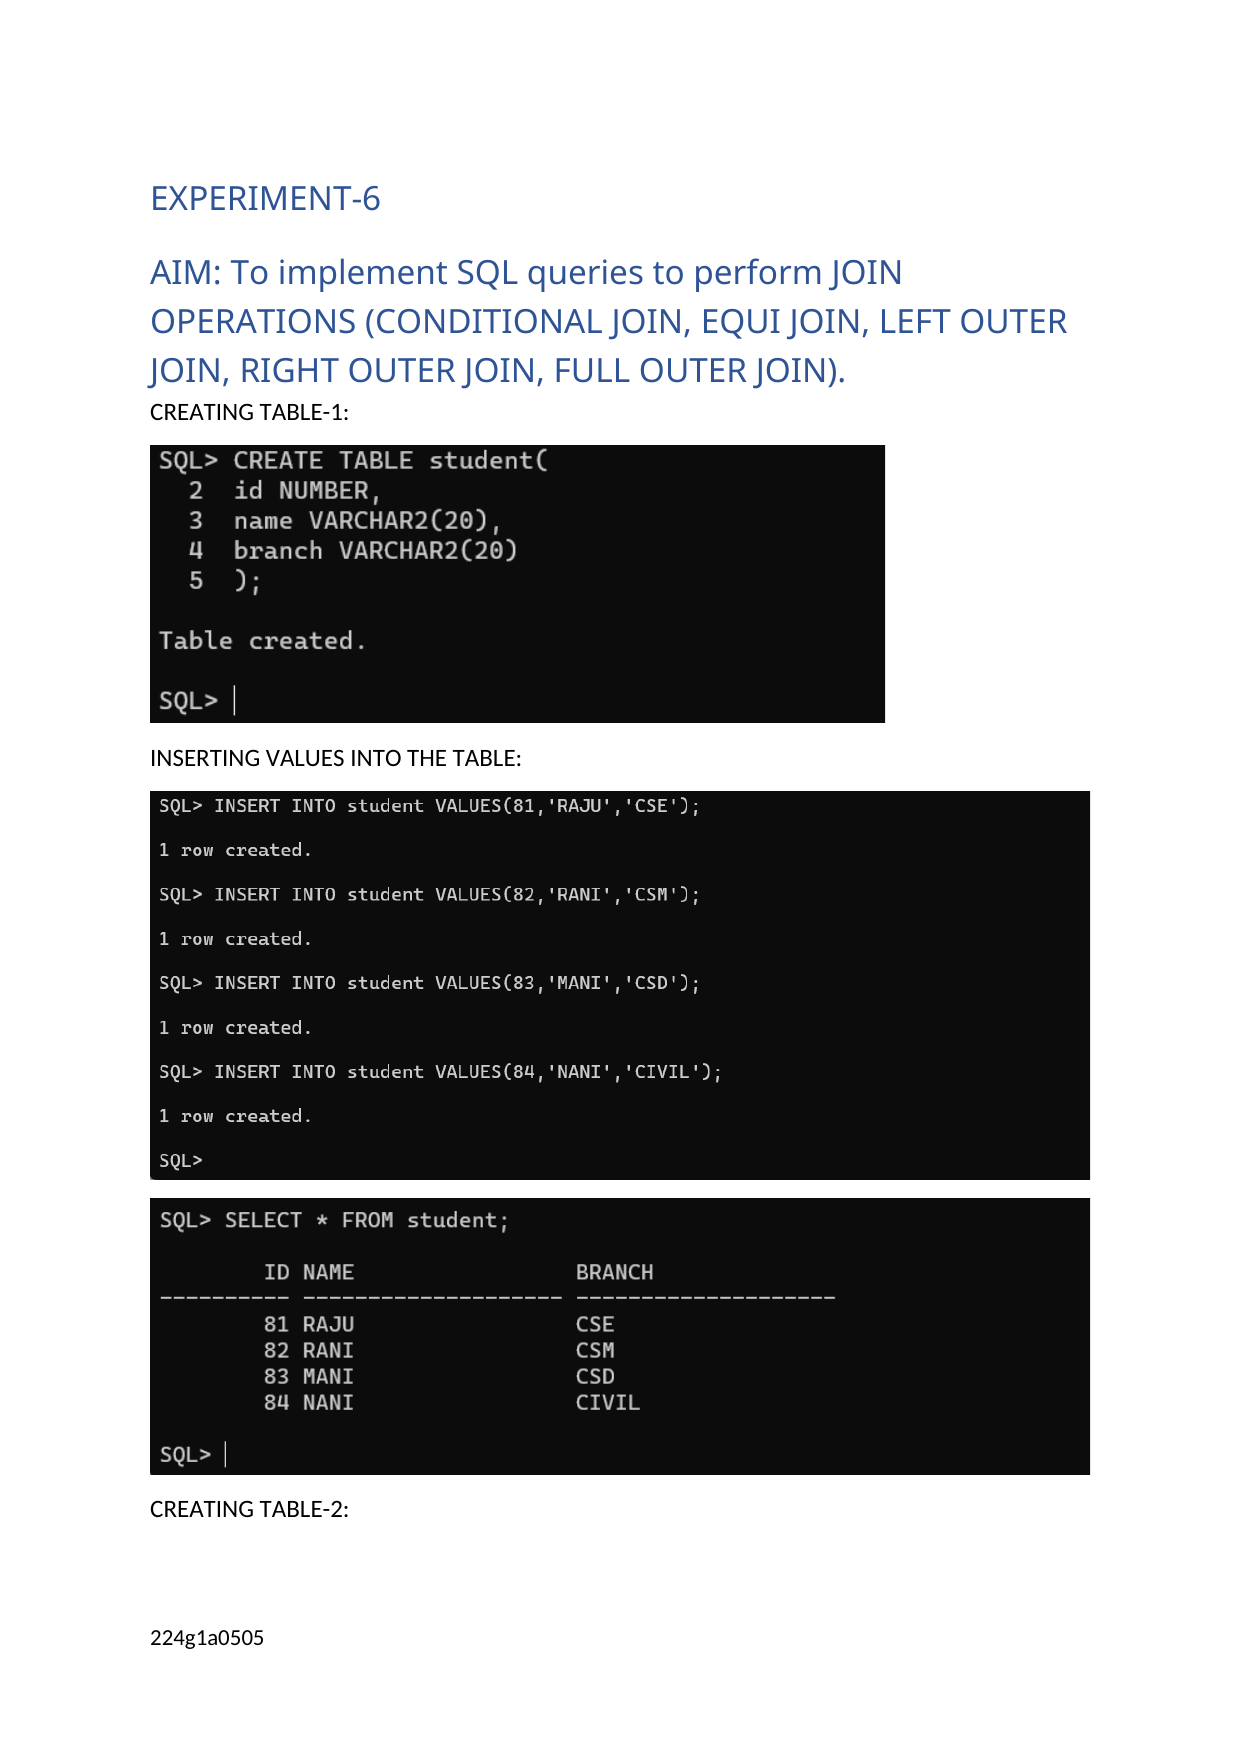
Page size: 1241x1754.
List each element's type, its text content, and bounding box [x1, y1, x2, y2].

text INSERTING VALUES INTO THE TABLE: [150, 742, 1090, 772]
subtitle EXPERIMENT-6 [150, 175, 1090, 220]
picture [150, 791, 1091, 1180]
subtitle AIM: To implement SQL queries to perform JOIN OPERATIONS (CONDITIONAL JOIN, EQUI JOIN, LEFT OUTER JOIN, RIGHT OUTER JOIN, FULL OUTER JOIN). [150, 249, 1090, 392]
text CREATING TABLE-1: [150, 396, 1090, 426]
picture [150, 1198, 1091, 1475]
text CREATING TABLE-2: [150, 1493, 1090, 1524]
picture [150, 445, 886, 723]
